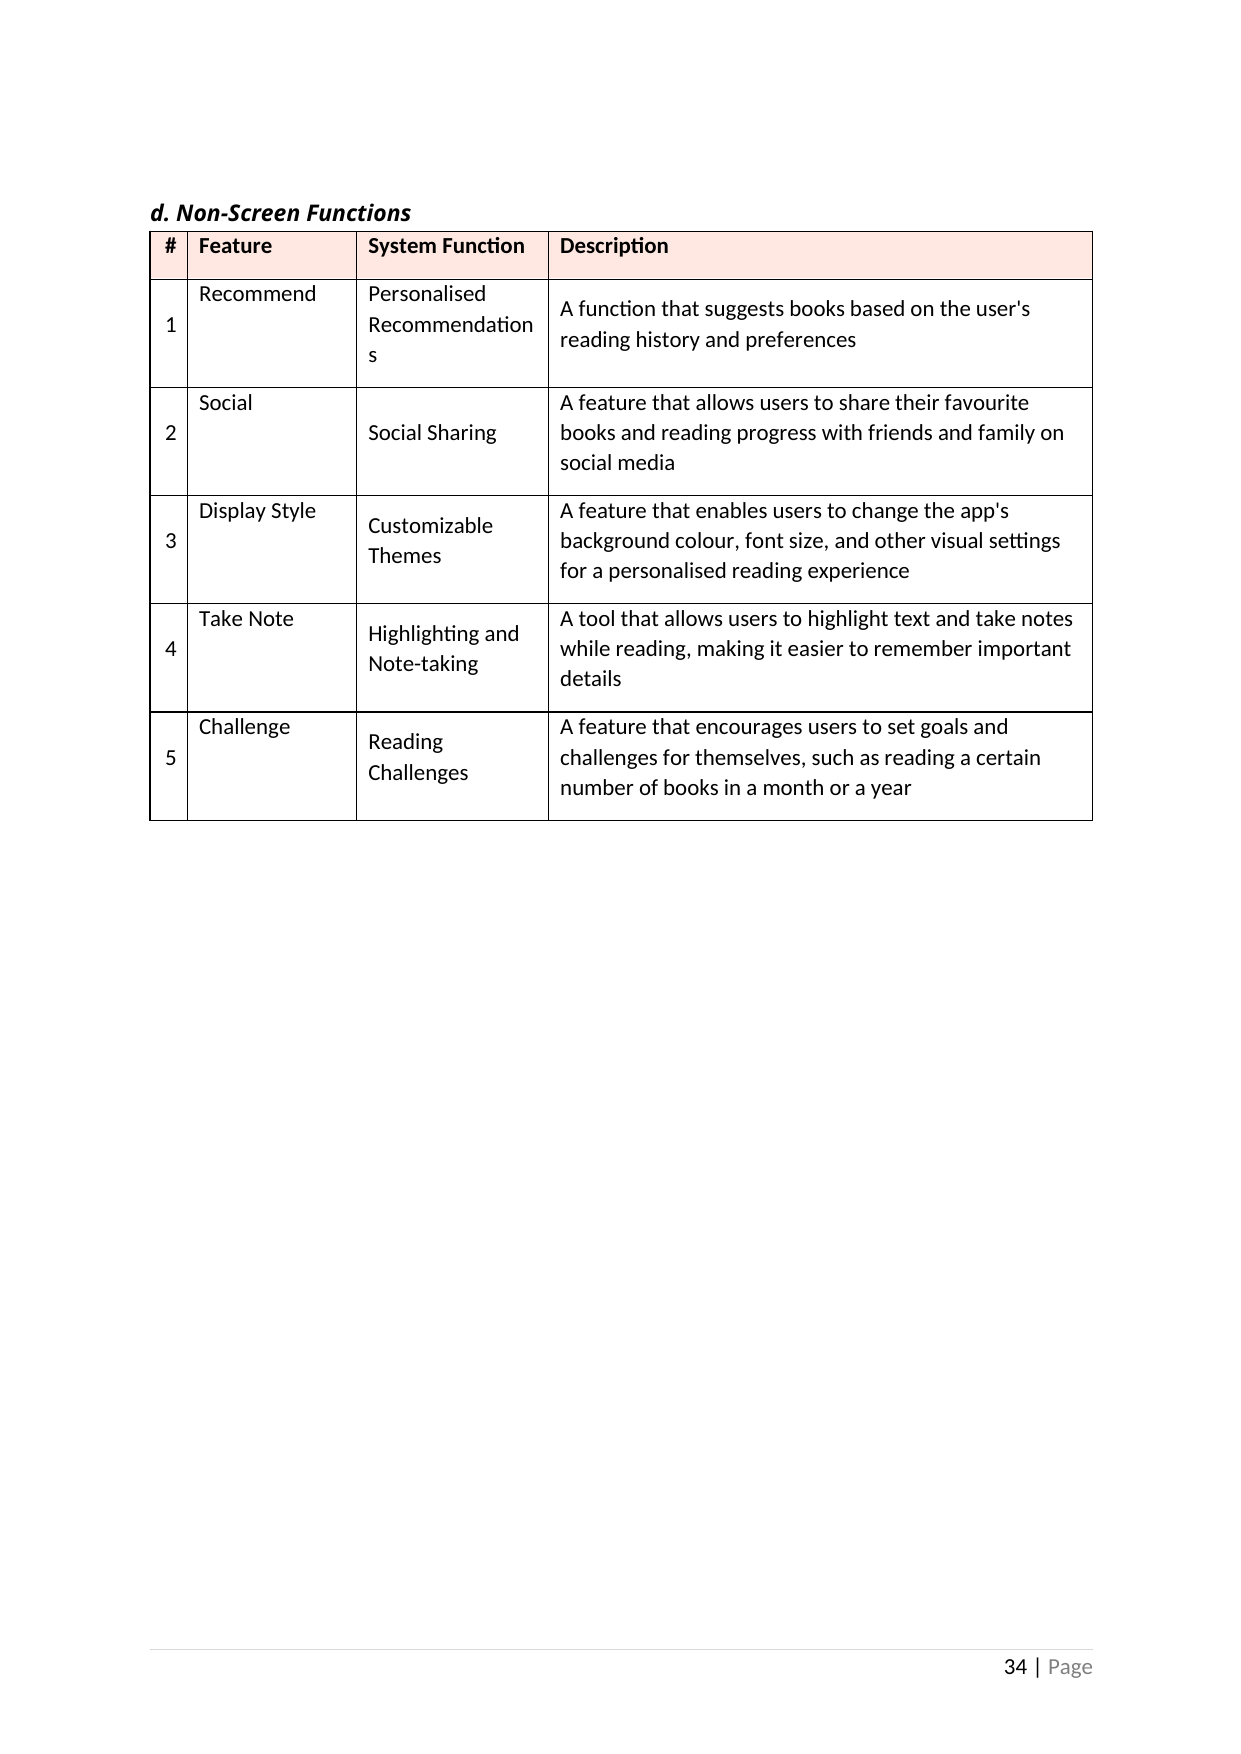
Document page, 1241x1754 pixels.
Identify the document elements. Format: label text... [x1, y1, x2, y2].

table_header # [151, 232, 187, 278]
table_cell A feature that enables users to change the app's background colour, font size, and other visual settings for a personalised reading experience [549, 496, 1092, 603]
table_cell A feature that allows users to share their favourite books and reading progress with friends and family on social media [549, 388, 1092, 495]
table_cell 1 [151, 280, 187, 387]
table_cell Take Note [188, 604, 356, 711]
table_header Description [549, 232, 1092, 278]
table_header Feature [188, 232, 356, 278]
table_cell Display Style [188, 496, 356, 603]
table_cell Social [188, 388, 356, 495]
table_cell 4 [151, 604, 187, 711]
table_cell A feature that encourages users to set goals and challenges for themselves, such as reading a certain number of books in a month or a year [549, 713, 1092, 819]
table_header System Function [357, 232, 548, 278]
table_cell Customizable Themes [357, 496, 548, 603]
table_cell Highlighting and Note-taking [357, 604, 548, 711]
table_cell A function that suggests books based on the user's reading history and preferences [549, 280, 1092, 387]
table_cell 5 [151, 713, 187, 819]
table_cell Personalised Recommendations [357, 280, 548, 387]
subtitle d. Non-Screen Functions [150, 197, 1093, 228]
table_cell Social Sharing [357, 388, 548, 495]
table_cell A tool that allows users to highlight text and take notes while reading, making it easier to remember important details [549, 604, 1092, 711]
table_cell 3 [151, 496, 187, 603]
table_cell 2 [151, 388, 187, 495]
table_cell Recommend [188, 280, 356, 387]
table_cell Reading Challenges [357, 713, 548, 819]
table_cell Challenge [188, 713, 356, 819]
